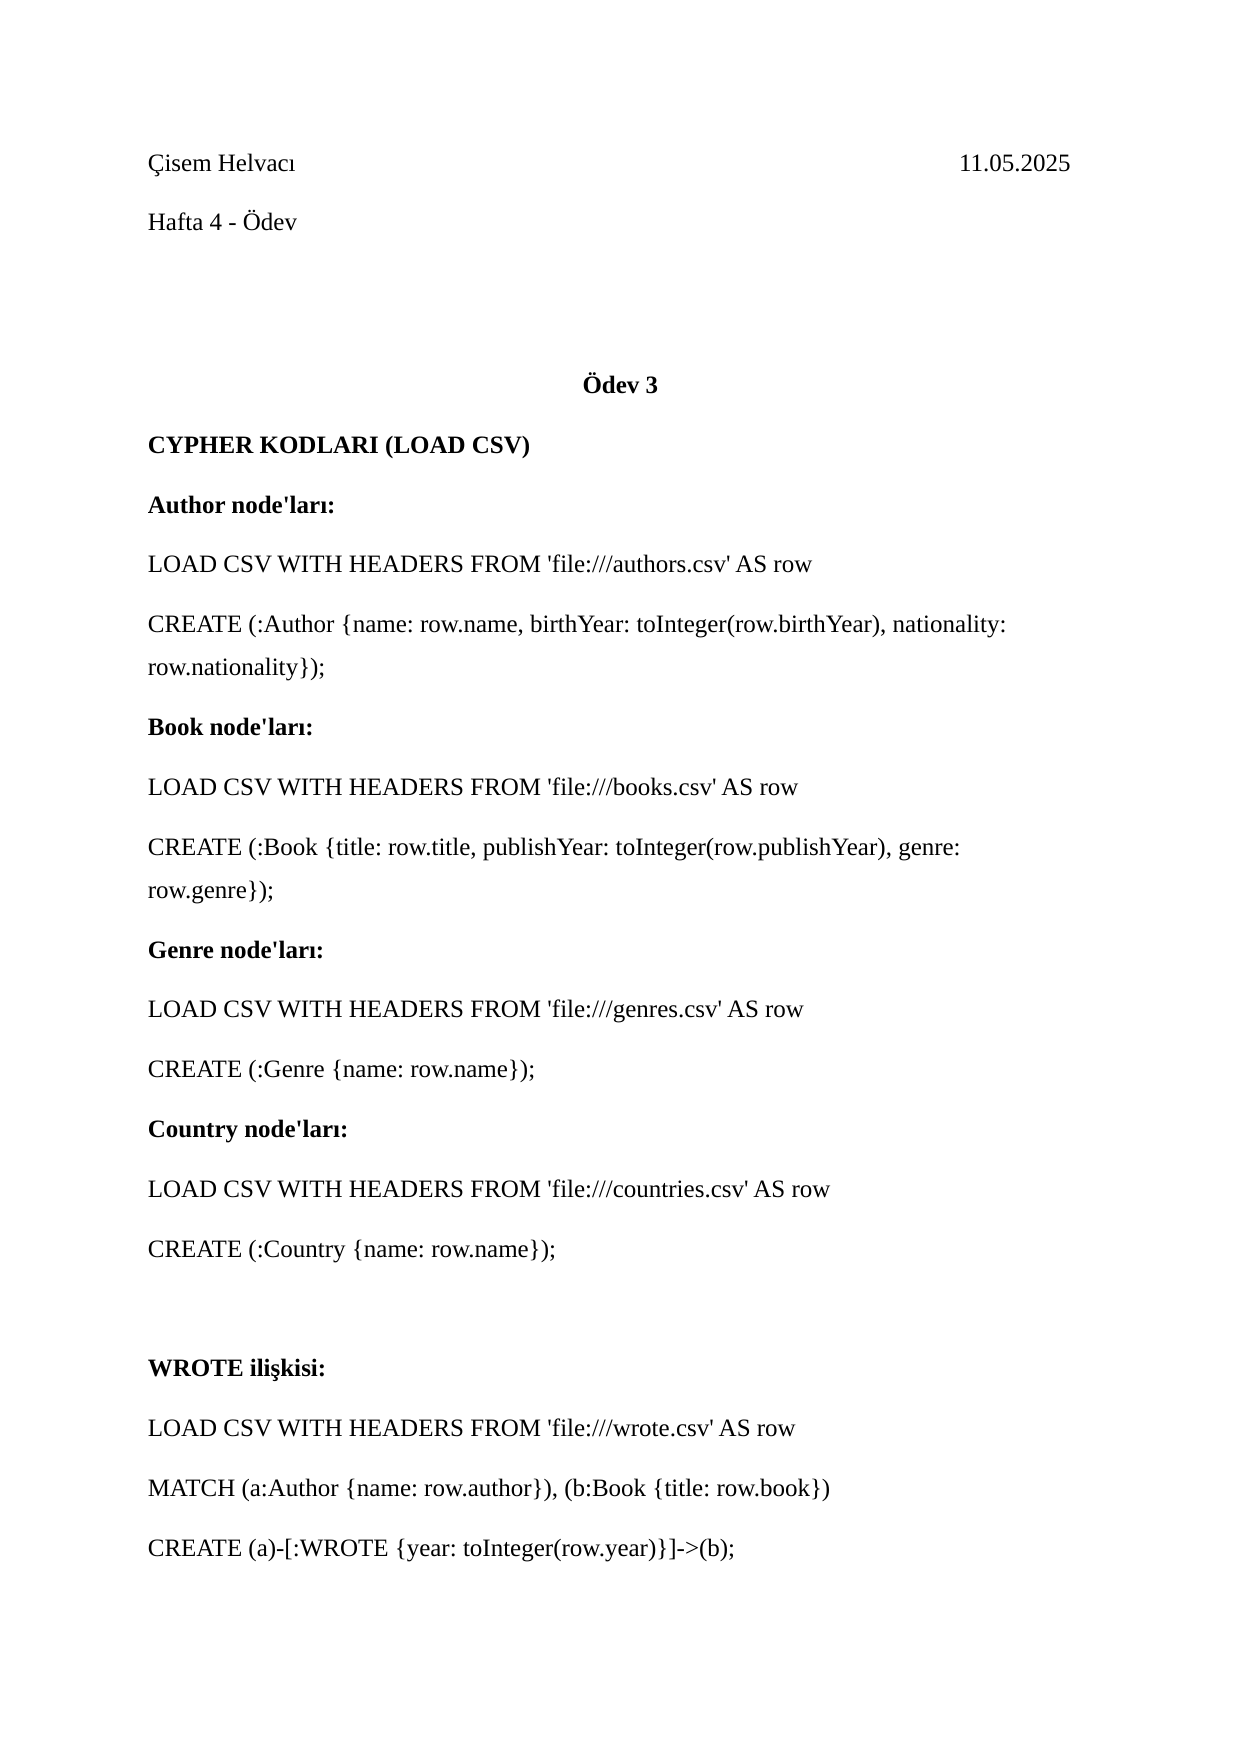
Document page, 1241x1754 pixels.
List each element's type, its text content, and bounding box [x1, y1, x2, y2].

text CYPHER KODLARI (LOAD CSV) [148, 430, 1093, 459]
text Author node'ları: [148, 490, 1093, 518]
text LOAD CSV WITH HEADERS FROM 'file:///authors.csv' AS row [148, 549, 1093, 578]
text CREATE (:Author {name: row.name, birthYear: toInteger(row.birthYear), nationality: row.nationality}); [148, 609, 1093, 681]
text WROTE ilişkisi: [148, 1353, 1093, 1382]
text LOAD CSV WITH HEADERS FROM 'file:///countries.csv' AS row [148, 1174, 1093, 1203]
text Genre node'ları: [148, 935, 1093, 963]
text CREATE (:Country {name: row.name}); [148, 1234, 1093, 1262]
text Country node'ları: [148, 1114, 1093, 1143]
text Ödev 3 [148, 327, 1093, 399]
text Hafta 4 - Ödev [148, 207, 1093, 236]
text LOAD CSV WITH HEADERS FROM 'file:///genres.csv' AS row [148, 994, 1093, 1023]
text CREATE (:Book {title: row.title, publishYear: toInteger(row.publishYear), genre: row.genre}); [148, 832, 1093, 904]
text Çisem Helvacı 11.05.2025 [148, 148, 1093, 176]
text Book node'ları: [148, 712, 1093, 741]
text LOAD CSV WITH HEADERS FROM 'file:///wrote.csv' AS row [148, 1413, 1093, 1442]
text MATCH (a:Author {name: row.author}), (b:Book {title: row.book}) [148, 1473, 1093, 1502]
text CREATE (a)-[:WROTE {year: toInteger(row.year)}]->(b); [148, 1533, 1093, 1561]
text CREATE (:Genre {name: row.name}); [148, 1054, 1093, 1083]
text LOAD CSV WITH HEADERS FROM 'file:///books.csv' AS row [148, 772, 1093, 801]
